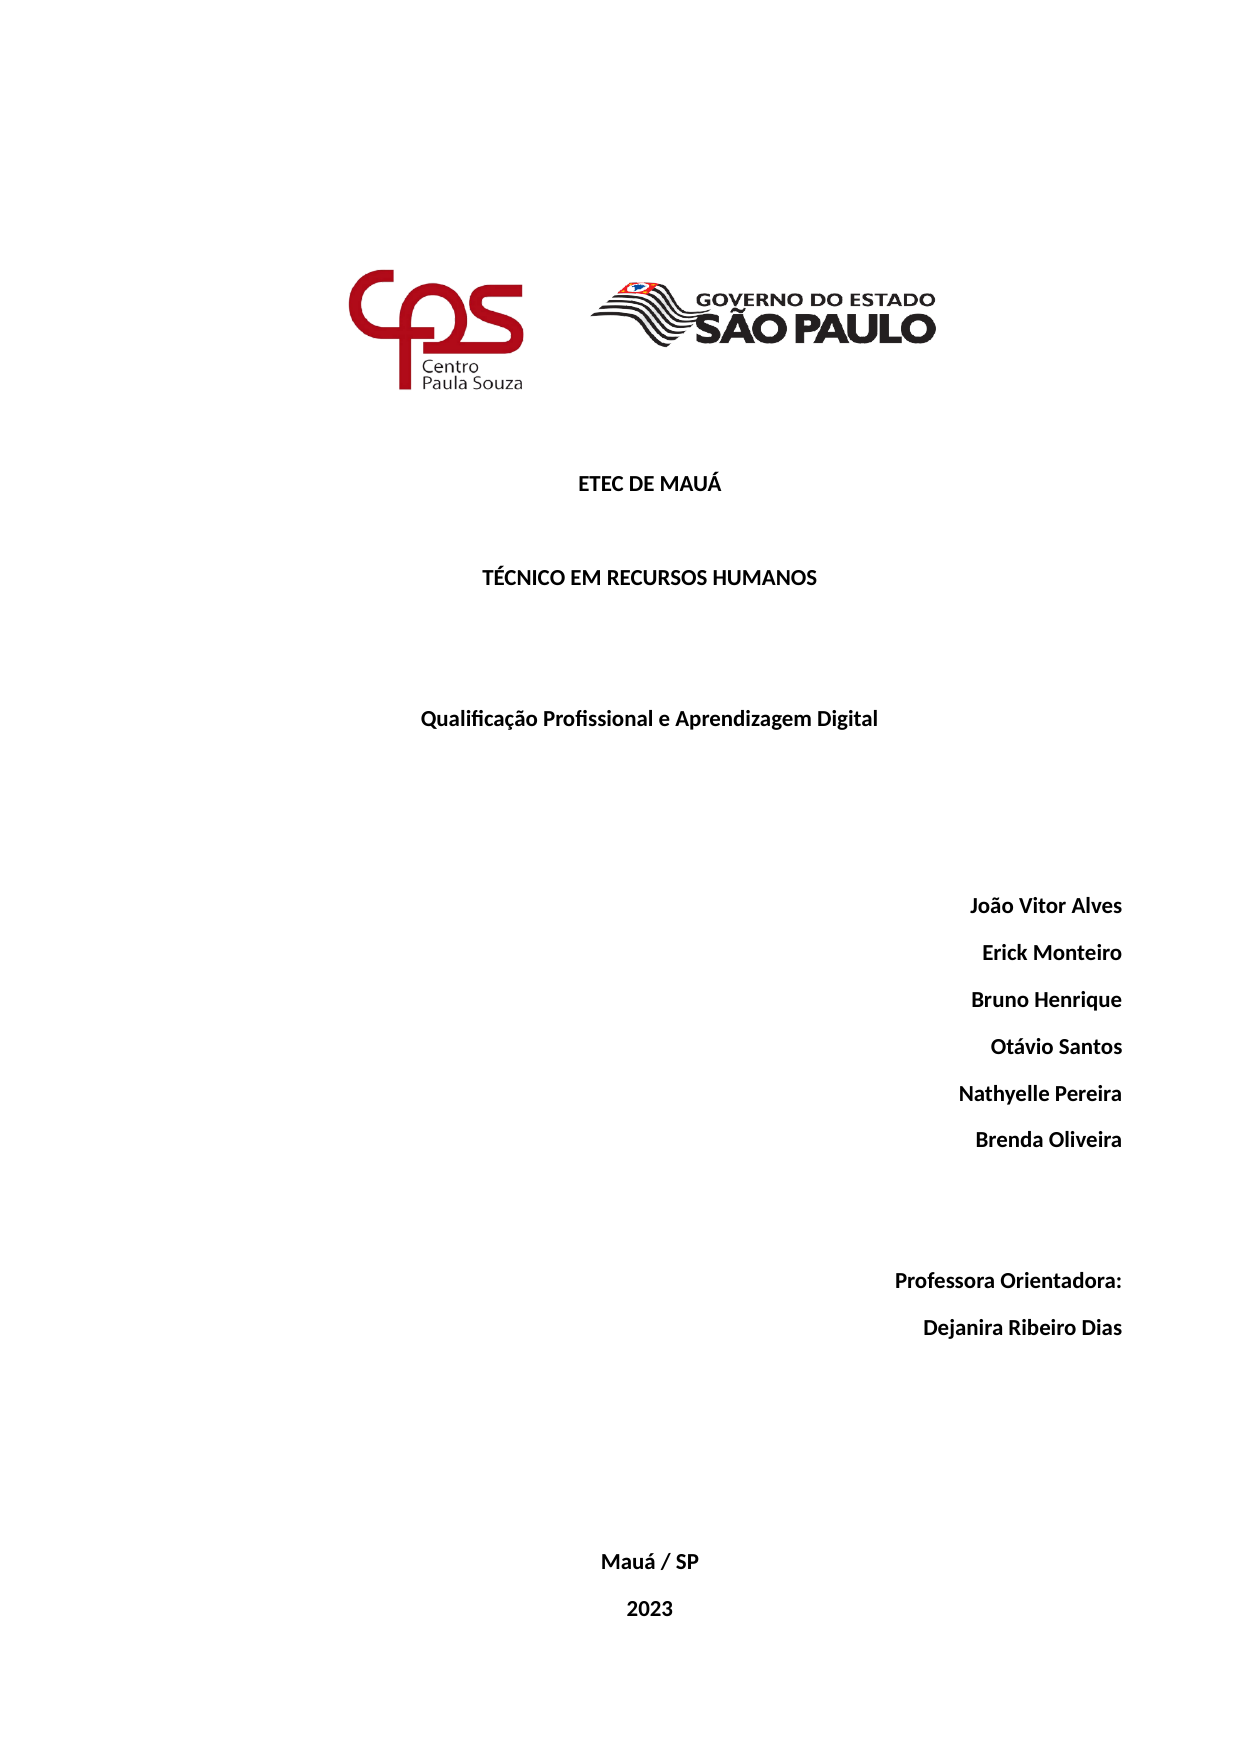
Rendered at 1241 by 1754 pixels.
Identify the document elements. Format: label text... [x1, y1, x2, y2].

text Mauá / SP [177, 1547, 1122, 1576]
text Otávio Santos [177, 1032, 1122, 1060]
picture [328, 177, 971, 451]
text Nathyelle Pereira [177, 1079, 1122, 1107]
text Dejanira Ribeiro Dias [177, 1313, 1122, 1341]
text ETEC DE MAUÁ [177, 469, 1122, 497]
text Erick Monteiro [177, 938, 1122, 966]
text Qualificação Profissional e Aprendizagem Digital [177, 704, 1122, 732]
text Professora Orientadora: [177, 1266, 1122, 1294]
text Brenda Oliveira [177, 1126, 1122, 1154]
text TÉCNICO EM RECURSOS HUMANOS [177, 563, 1122, 591]
text João Vitor Alves [177, 891, 1122, 919]
text Bruno Henrique [177, 985, 1122, 1013]
text 2023 [177, 1594, 1122, 1622]
